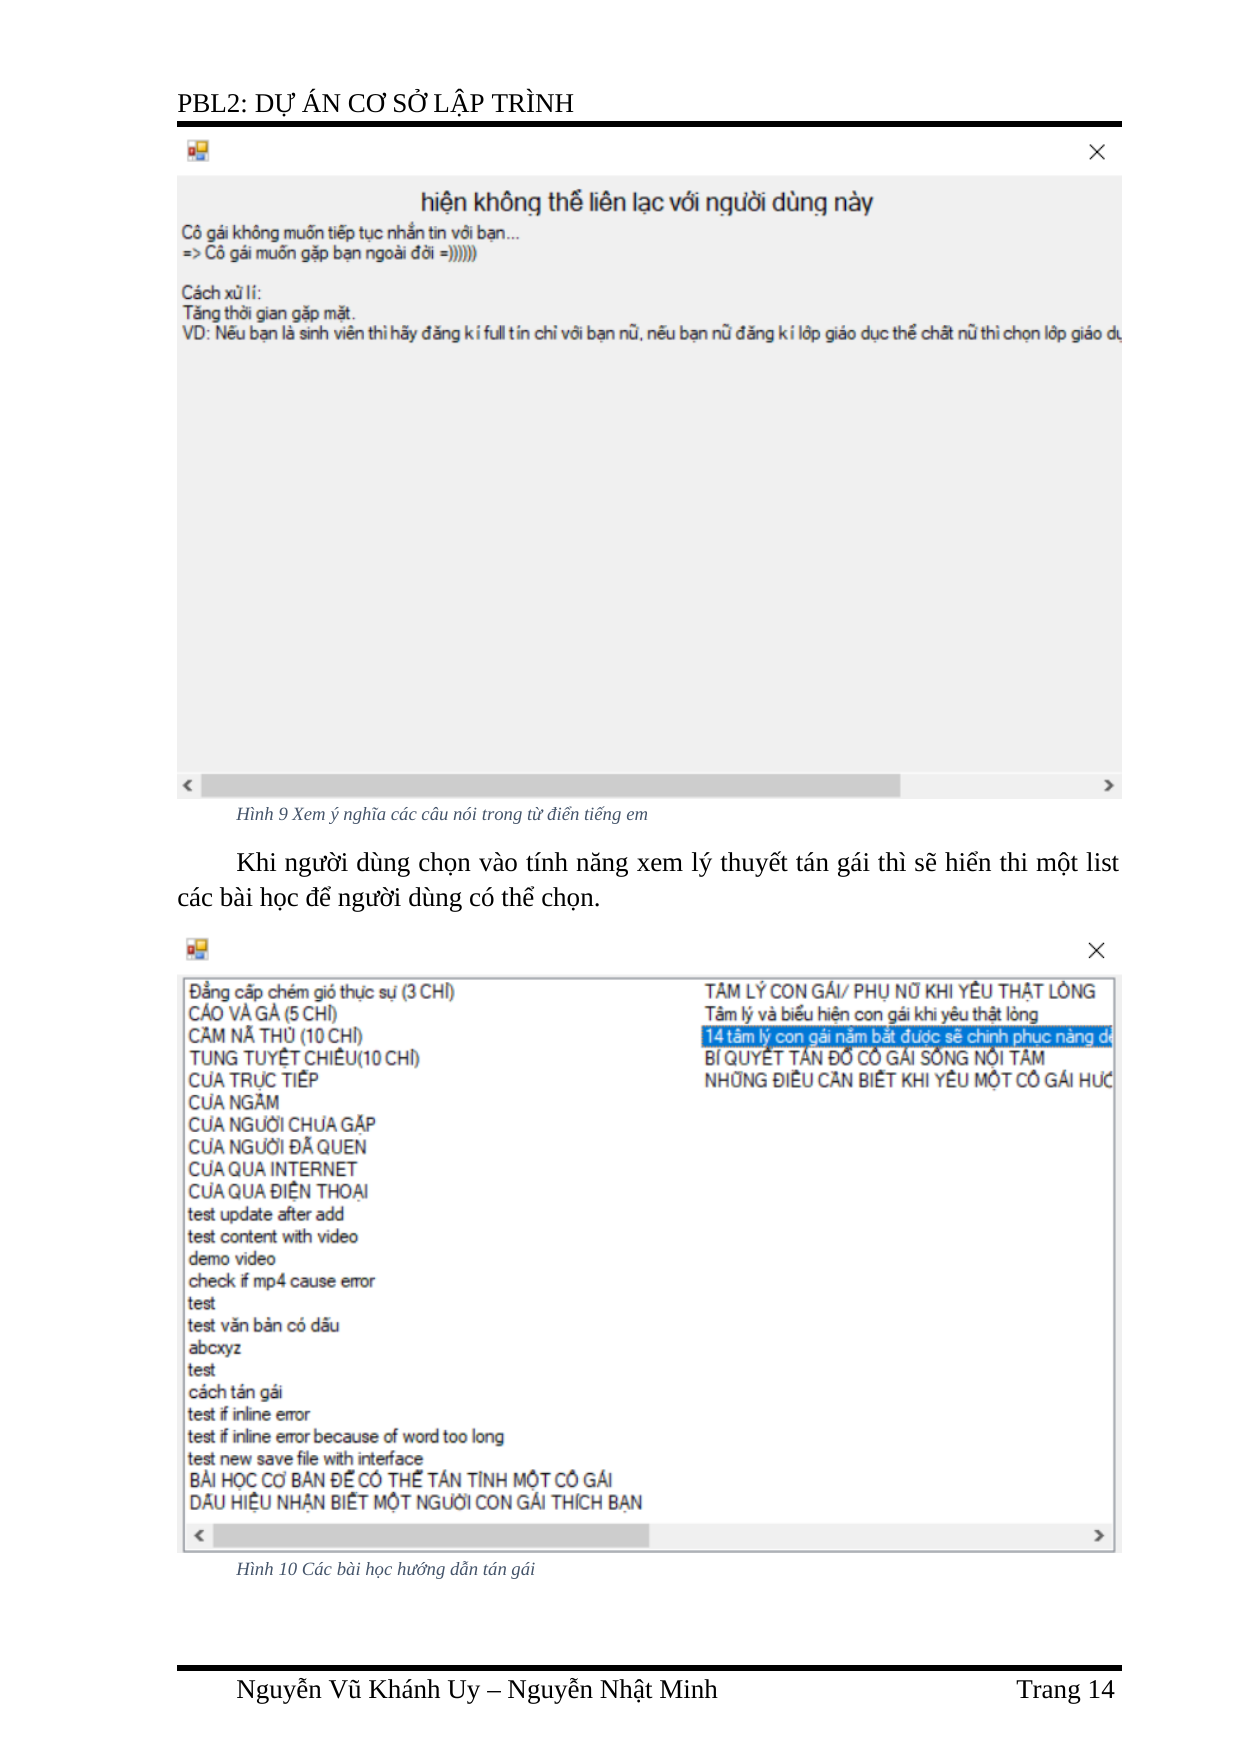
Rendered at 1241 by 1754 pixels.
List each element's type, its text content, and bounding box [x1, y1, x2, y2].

picture [177, 929, 1122, 1553]
text Khi người dùng chọn vào tính năng xem lý thuyết tán gái thì sẽ hiển thi một list các bài học để người dùng có thể chọn. [177, 846, 1122, 912]
picture [177, 131, 1122, 799]
